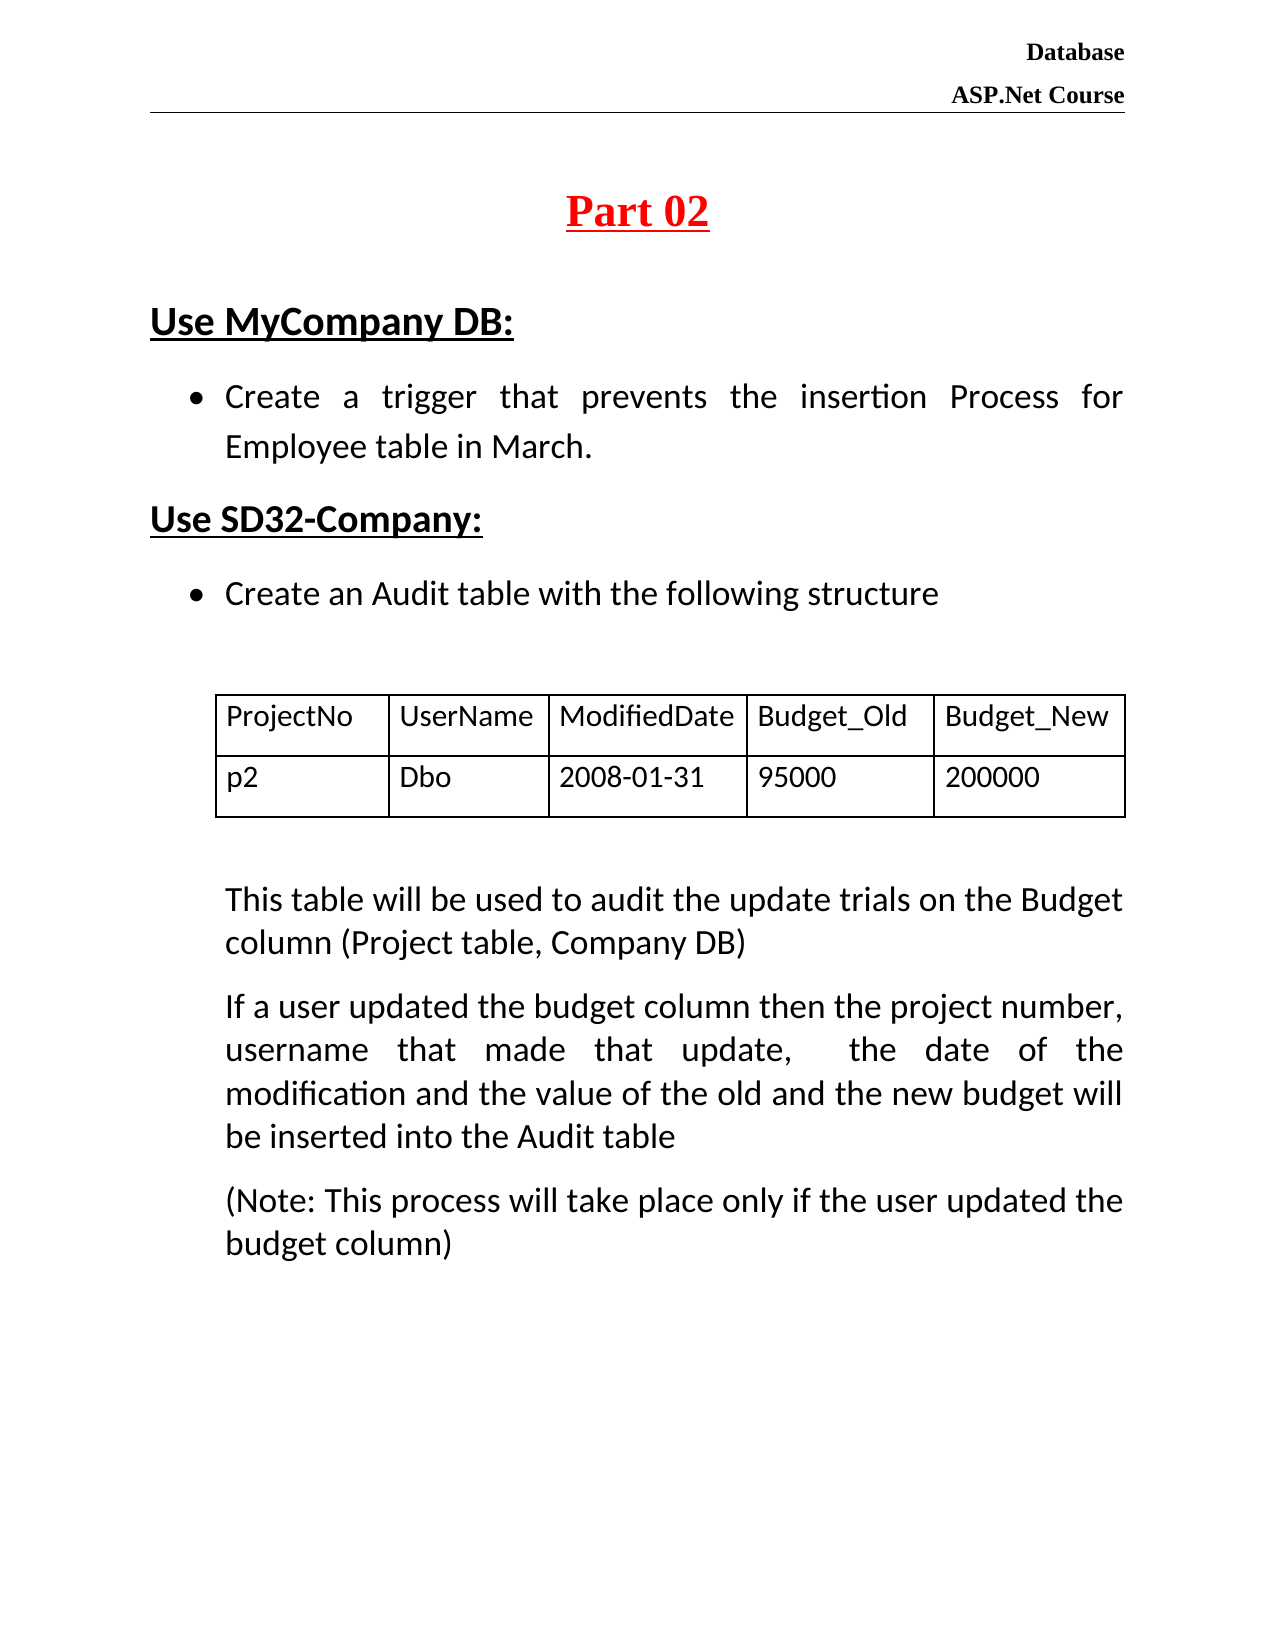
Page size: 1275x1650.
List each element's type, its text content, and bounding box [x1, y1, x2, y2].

text (Note: This process will take place only if the user updated the budget column) [225, 1178, 1125, 1264]
table_cell 95000 [748, 757, 933, 816]
text This table will be used to audit the update trials on the Budget column (Project table, Company DB) [225, 877, 1125, 963]
table_cell 200000 [935, 757, 1124, 816]
table_header ModifiedDate [550, 696, 746, 755]
table_header Budget_New [935, 696, 1124, 755]
table_header Budget_Old [748, 696, 933, 755]
list Create a trigger that prevents the insertion Process for Employee table in March. [187, 374, 1125, 467]
table_cell 2008-01-31 [550, 757, 746, 816]
text If a user updated the budget column then the project number, username that made that update, the date of the modification and the value of the old and the new budget will be inserted into the Audit table [225, 984, 1125, 1157]
text Part 02 [150, 184, 1125, 237]
table_cell Dbo [390, 757, 548, 816]
table_cell p2 [217, 757, 388, 816]
table_header ProjectNo [217, 696, 388, 755]
table_header UserName [390, 696, 548, 755]
text Use SD32-Company: [150, 494, 1125, 543]
list Create an Audit table with the following structure [187, 571, 1125, 614]
text Use MyCompany DB: [150, 295, 1125, 346]
